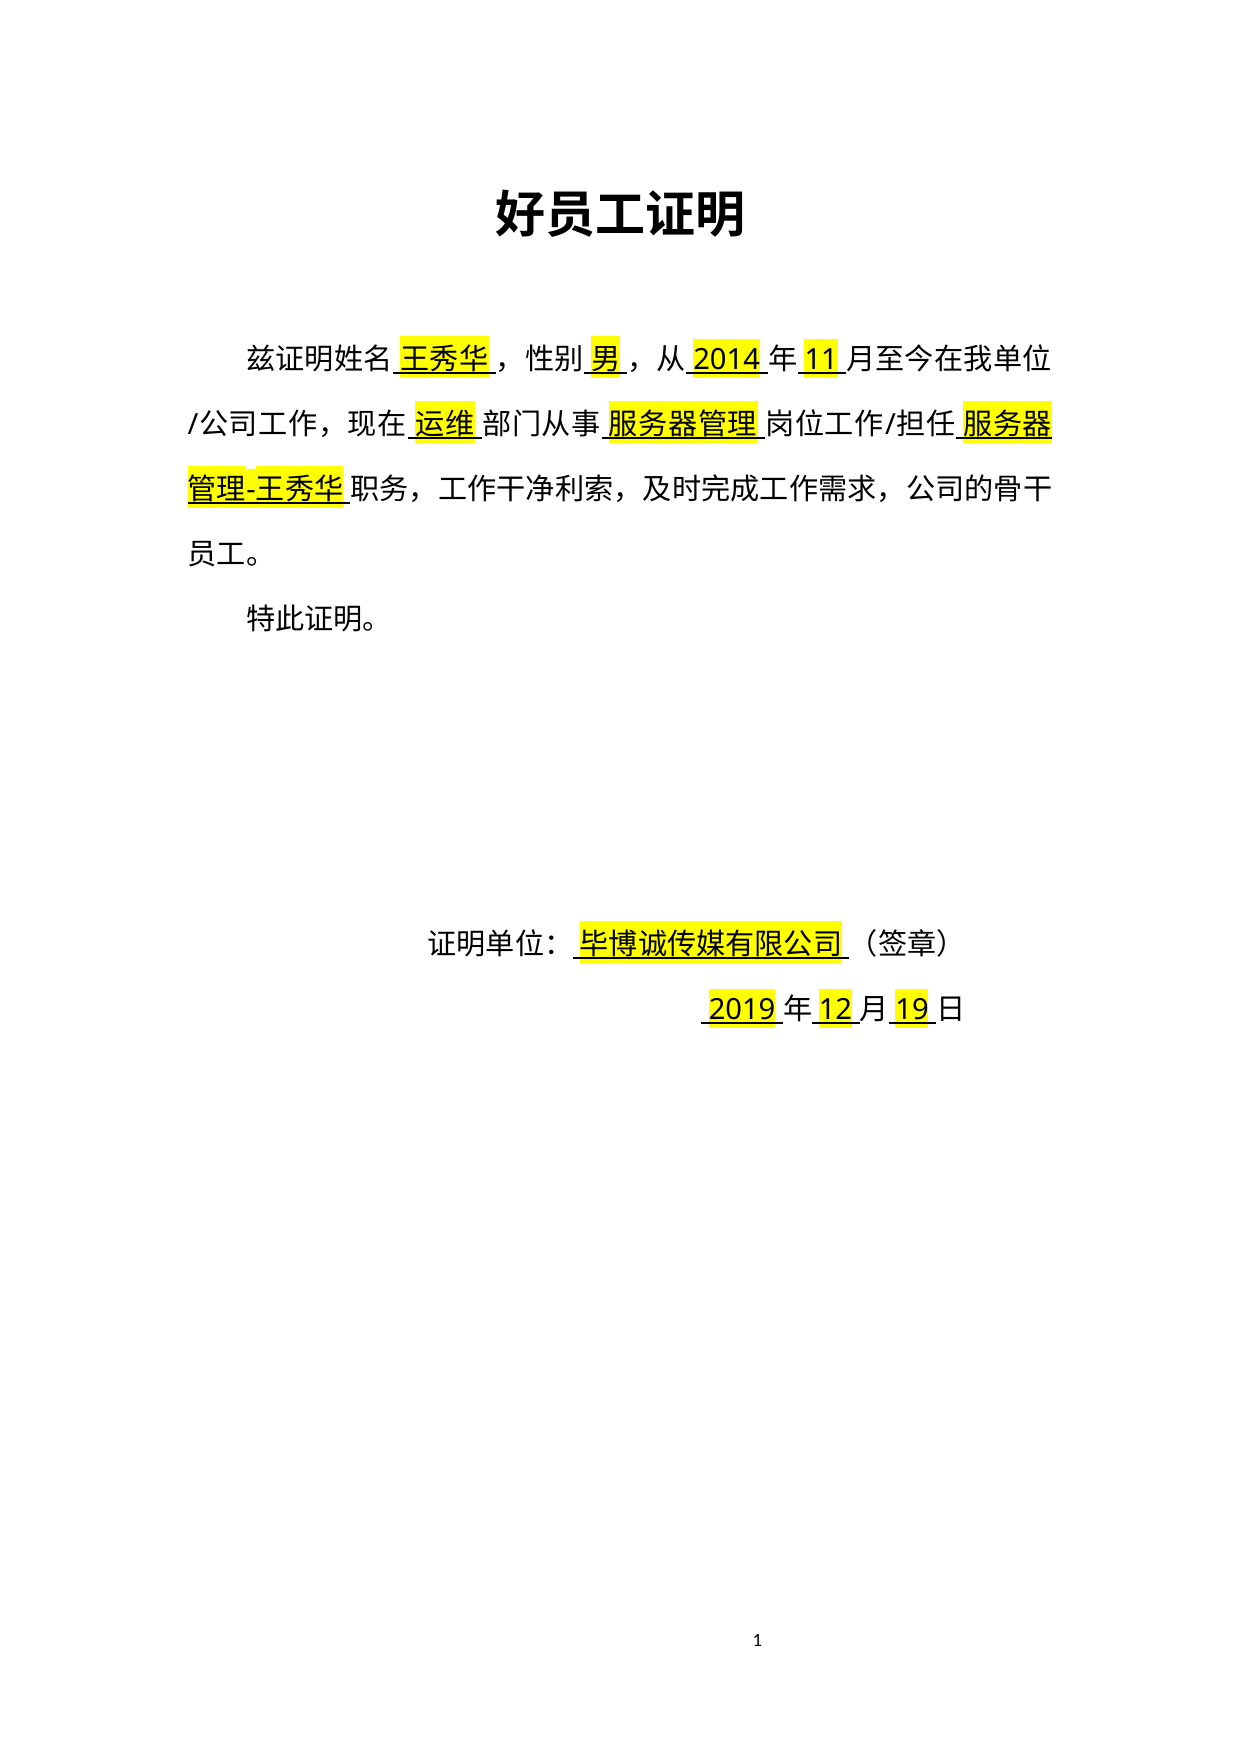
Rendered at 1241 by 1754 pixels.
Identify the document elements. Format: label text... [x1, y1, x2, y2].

text 证明单位： 毕博诚传媒有限公司 （签章） [187, 909, 965, 974]
text 兹证明姓名 王秀华 ，性别 男 ，从 2014 年 11 月至今在我单位/公司工作，现在 运维 部门从事 服务器管理 岗位工作/担任 服务器管理-王秀华 职务，工作干净利索，及时完成工作需求，公司的骨干员工。 [187, 324, 1053, 584]
text 特此证明。 [187, 584, 1053, 649]
text 2019 年 12 月 19 日 [187, 974, 965, 1039]
text 好员工证明 [187, 162, 1053, 259]
